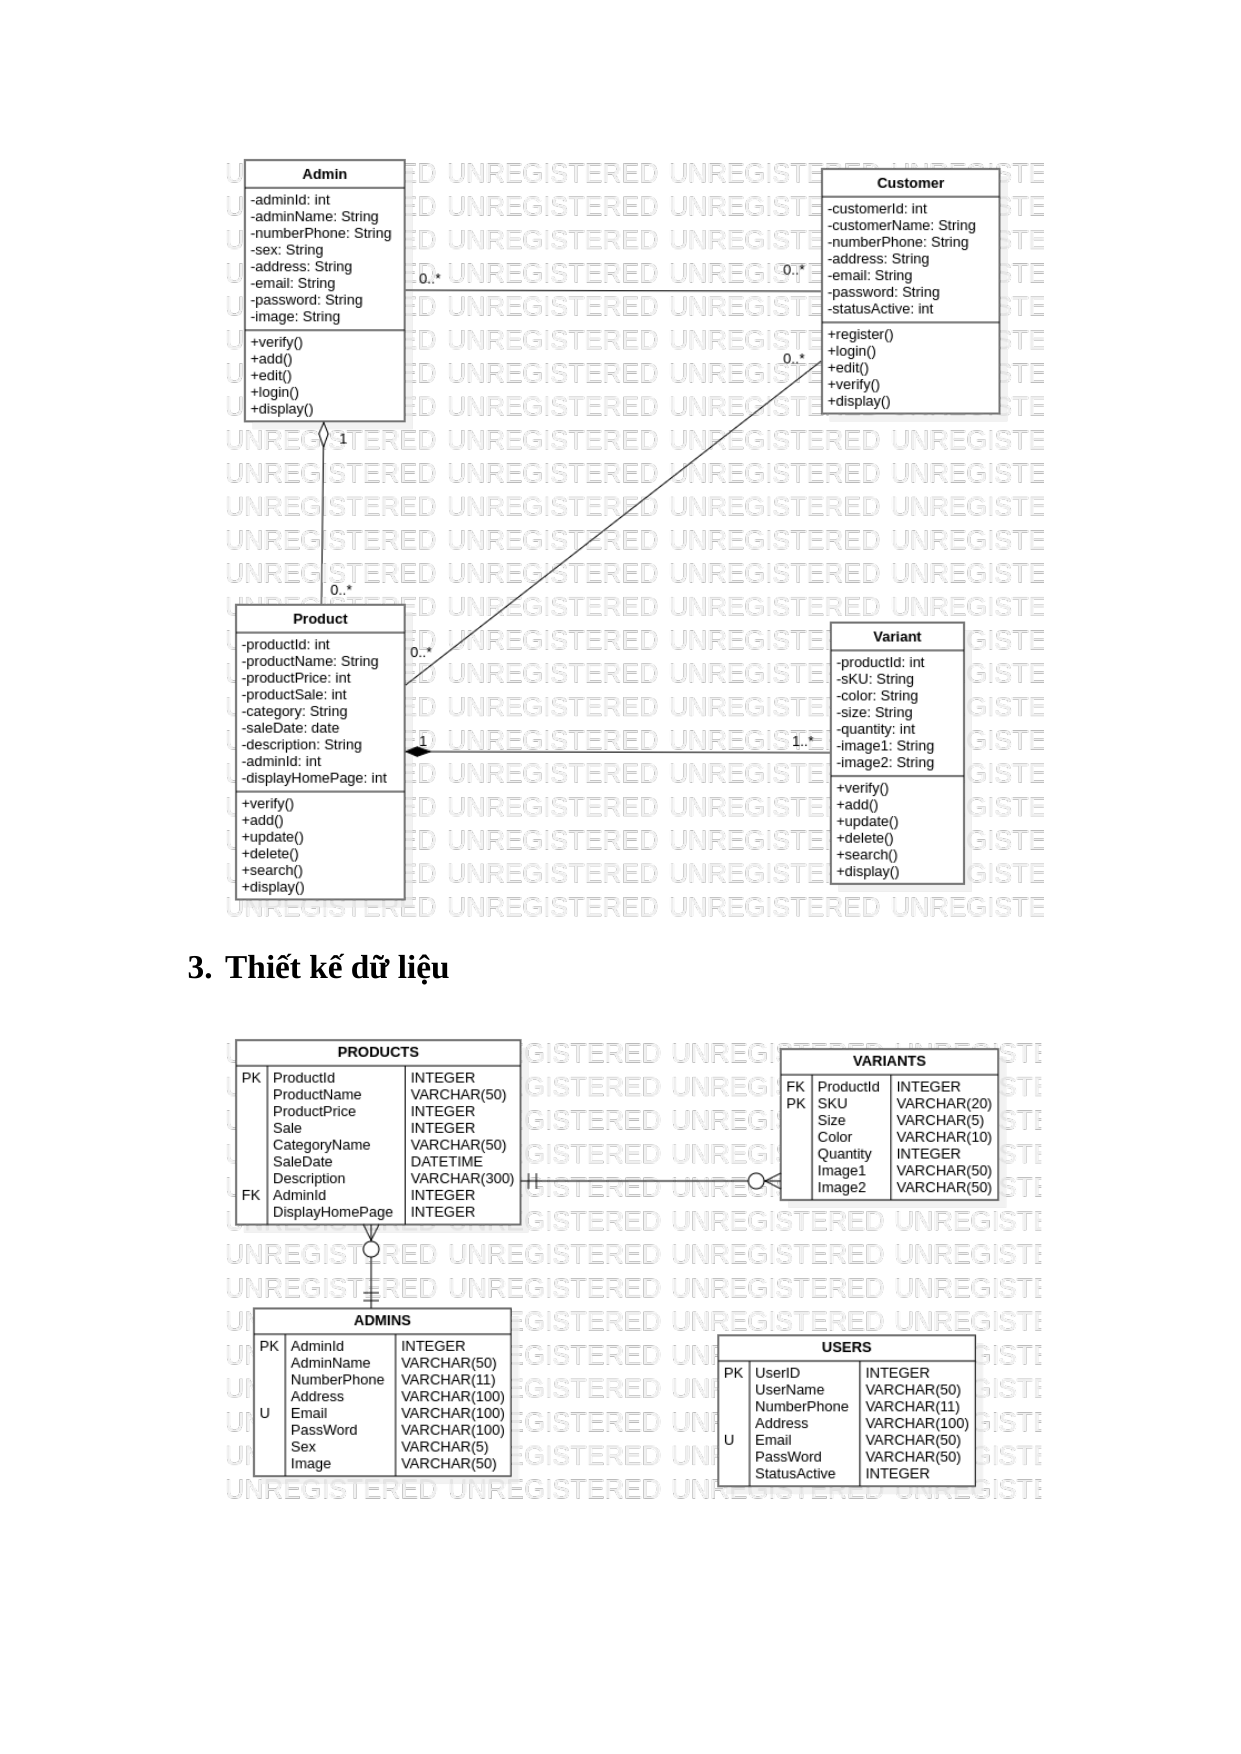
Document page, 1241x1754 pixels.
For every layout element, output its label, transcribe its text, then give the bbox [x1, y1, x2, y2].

picture [225, 1029, 1042, 1531]
list Thiết kế dữ liệu [187, 947, 1090, 985]
picture [225, 150, 1044, 944]
